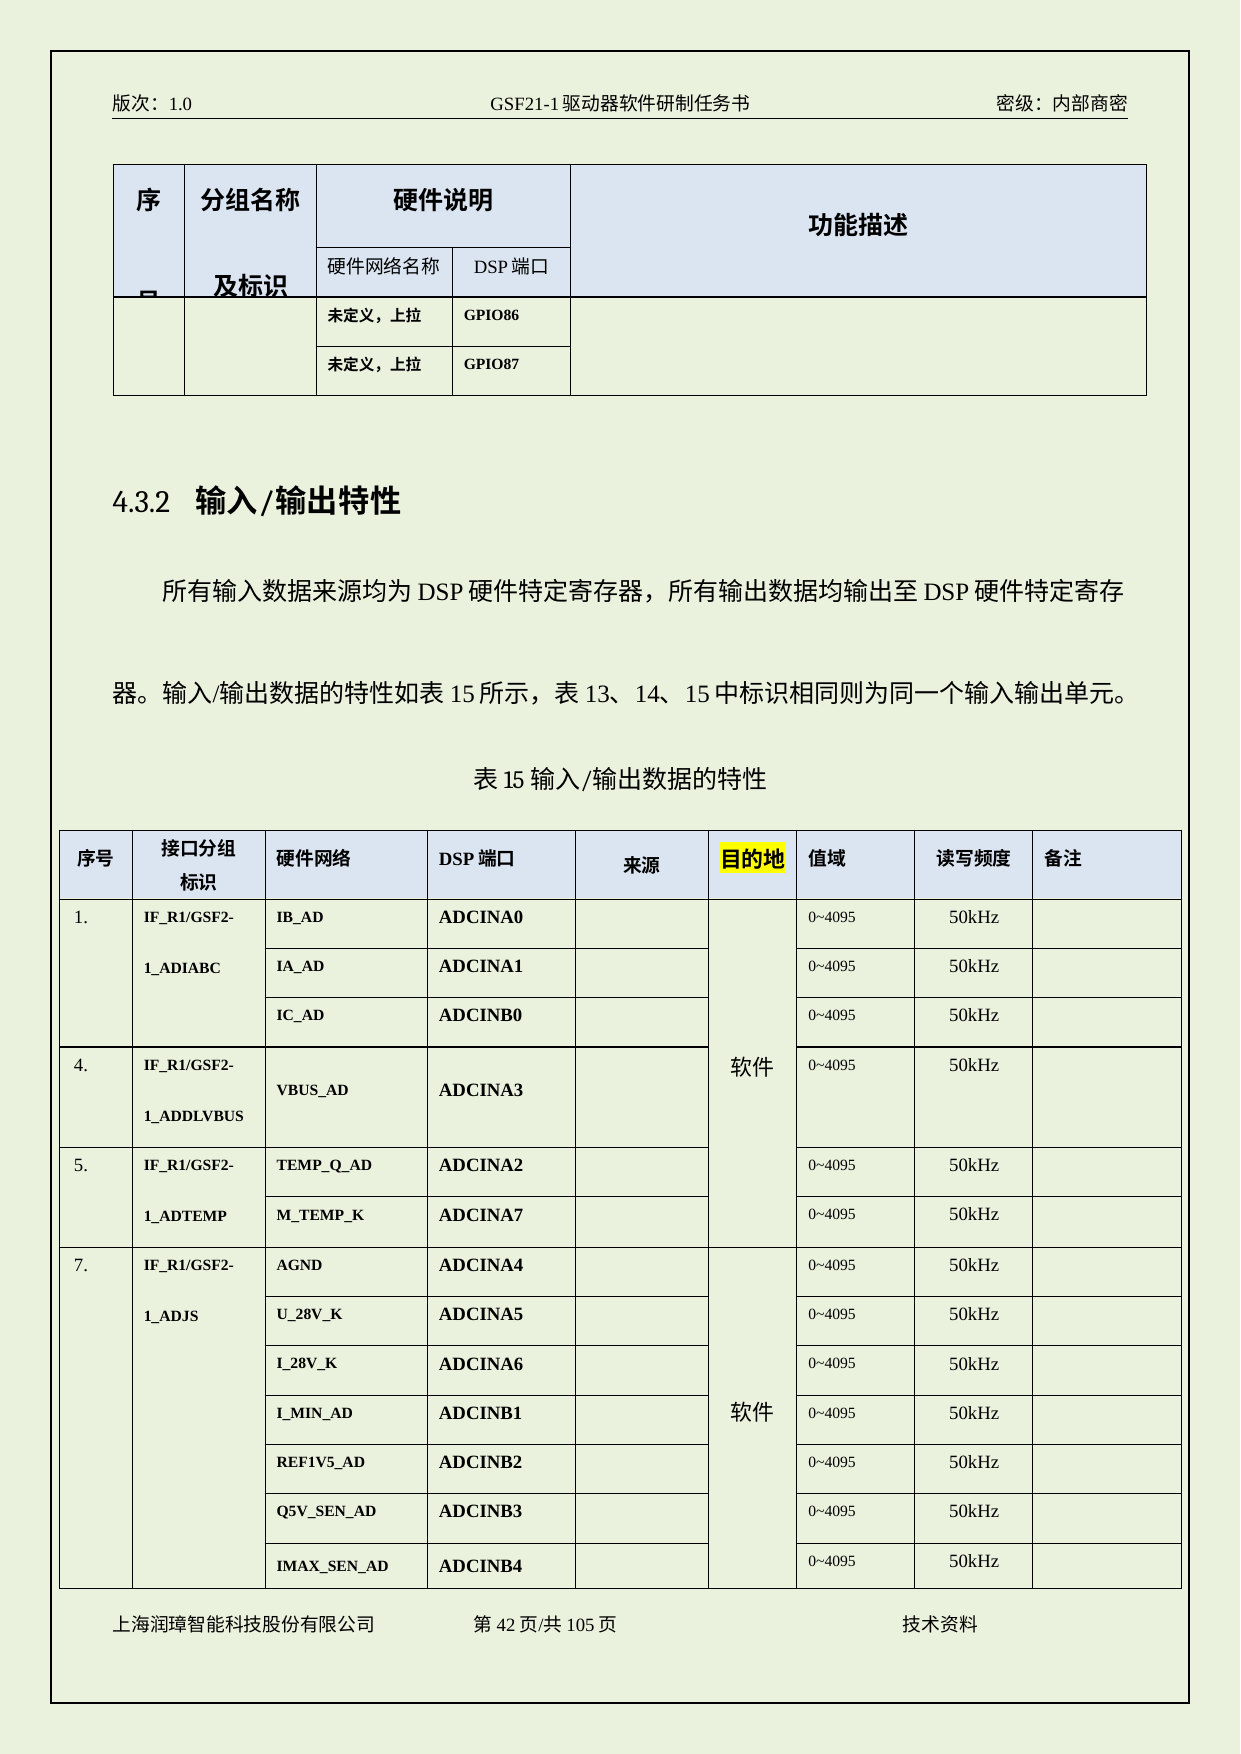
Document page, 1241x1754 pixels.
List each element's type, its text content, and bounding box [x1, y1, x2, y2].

table_cell GPIO87 [453, 347, 570, 395]
table_cell AGND [266, 1248, 427, 1296]
table_cell IF_R1/GSF2-1_ADDLVBUS [133, 1048, 265, 1147]
table_cell [60, 900, 132, 1046]
table_cell IA_AD [266, 949, 427, 997]
table_header 序号 [114, 165, 184, 296]
table_cell DSP端口 [453, 248, 570, 296]
table_cell [1033, 1248, 1181, 1296]
table_cell 50kHz [915, 1396, 1032, 1444]
table_cell 50kHz [915, 1197, 1032, 1247]
table_cell 50kHz [915, 1445, 1032, 1493]
table_cell ADCINA0 [428, 900, 575, 948]
table_cell U_28V_K [266, 1297, 427, 1345]
text 所有输入数据来源均为DSP硬件特定寄存器，所有输出数据均输出至DSP硬件特定寄存器。输入/输出数据的特性如表15所示，表13、14、15中标识相同则为同一个输入输出单元。 [112, 556, 1128, 725]
table_cell [576, 998, 708, 1046]
table_cell IC_AD [266, 998, 427, 1046]
table_cell [1033, 900, 1181, 948]
table_cell IF_R1/GSF2-1_ADJS [133, 1248, 265, 1588]
table_cell 0~4095 [797, 1494, 914, 1542]
table_header 分组名称 及标识 [185, 165, 316, 296]
table_cell [60, 1048, 132, 1147]
table_cell [60, 1148, 132, 1247]
table_cell 硬件网络名称 [317, 248, 452, 296]
table_cell 0~4095 [797, 949, 914, 997]
table_cell [576, 949, 708, 997]
table_cell [1033, 1445, 1181, 1493]
table_cell [1033, 1544, 1181, 1588]
table_header 读写频度 [915, 831, 1032, 898]
table_cell [576, 900, 708, 948]
table_cell [1033, 1148, 1181, 1196]
table_cell 0~4095 [797, 1197, 914, 1247]
table_cell [576, 1197, 708, 1247]
table_cell ADCINB2 [428, 1445, 575, 1493]
table_cell [576, 1346, 708, 1394]
table_cell 50kHz [915, 1297, 1032, 1345]
table_header 来源 [576, 831, 708, 898]
table_cell 50kHz [915, 1346, 1032, 1394]
table_header 目的地 [709, 831, 796, 898]
table_cell 50kHz [915, 1544, 1032, 1588]
table_cell [60, 1248, 132, 1588]
table_cell 0~4095 [797, 1248, 914, 1296]
table_cell REF1V5_AD [266, 1445, 427, 1493]
table_cell GPIO86 [453, 298, 570, 346]
table_cell IMAX_SEN_AD [266, 1544, 427, 1588]
table_cell [1033, 1396, 1181, 1444]
table_cell [576, 1148, 708, 1196]
table_cell 50kHz [915, 1148, 1032, 1196]
table_cell ADCINA5 [428, 1297, 575, 1345]
table_cell 0~4095 [797, 1148, 914, 1196]
table_cell 50kHz [915, 1048, 1032, 1147]
table_header 接口分组 标识 [133, 831, 265, 898]
table_cell ADCINB1 [428, 1396, 575, 1444]
table_cell 0~4095 [797, 1346, 914, 1394]
table_cell 0~4095 [797, 1297, 914, 1345]
text 表 15 输入/输出数据的特性 [112, 743, 1128, 811]
table_cell IF_R1/GSF2-1_ADIABC [133, 900, 265, 1046]
table_cell 软件 [709, 900, 796, 1247]
table_cell 未定义，上拉 [317, 298, 452, 346]
table_cell I_28V_K [266, 1346, 427, 1394]
table_cell Q5V_SEN_AD [266, 1494, 427, 1542]
table_cell [1033, 1297, 1181, 1345]
table_header 序号 [60, 831, 132, 898]
table_cell [576, 1445, 708, 1493]
table_cell I_MIN_AD [266, 1396, 427, 1444]
table_header 备注 [1033, 831, 1181, 898]
table_cell [1033, 1494, 1181, 1542]
table_cell ADCINA2 [428, 1148, 575, 1196]
table_header DSP端口 [428, 831, 575, 898]
table_cell [576, 1494, 708, 1542]
table_cell ADCINA3 [428, 1048, 575, 1147]
table_cell [576, 1544, 708, 1588]
table_cell 0~4095 [797, 998, 914, 1046]
table_cell ADCINB3 [428, 1494, 575, 1542]
table_cell [576, 1297, 708, 1345]
table_cell [576, 1396, 708, 1444]
table_cell 50kHz [915, 900, 1032, 948]
table_cell ADCINA4 [428, 1248, 575, 1296]
table_cell 未定义，上拉 [317, 347, 452, 395]
table_cell ADCINB4 [428, 1544, 575, 1588]
table_cell 50kHz [915, 949, 1032, 997]
table_cell 软件 [709, 1248, 796, 1588]
table_header 硬件说明 [317, 165, 570, 247]
subtitle 输入/输出特性 [112, 465, 1128, 533]
table_header 功能描述 [571, 165, 1146, 296]
table_cell 0~4095 [797, 900, 914, 948]
table_cell ADCINA1 [428, 949, 575, 997]
table_cell ADCINA7 [428, 1197, 575, 1247]
table_cell 0~4095 [797, 1396, 914, 1444]
table_cell M_TEMP_K [266, 1197, 427, 1247]
table_cell 0~4095 [797, 1048, 914, 1147]
table_cell 0~4095 [797, 1544, 914, 1588]
table_cell 50kHz [915, 1494, 1032, 1542]
table_cell [1033, 949, 1181, 997]
table_cell [576, 1048, 708, 1147]
table_header 值域 [797, 831, 914, 898]
table_cell [1033, 1197, 1181, 1247]
table_cell 50kHz [915, 998, 1032, 1046]
table_cell ADCINA6 [428, 1346, 575, 1394]
table_cell [576, 1248, 708, 1296]
table_cell [1033, 1048, 1181, 1147]
table_cell VBUS_AD [266, 1048, 427, 1147]
table_cell IB_AD [266, 900, 427, 948]
table_cell [1033, 998, 1181, 1046]
table_cell 0~4095 [797, 1445, 914, 1493]
table_cell IF_R1/GSF2-1_ADTEMP [133, 1148, 265, 1247]
table_cell 50kHz [915, 1248, 1032, 1296]
table_cell [1033, 1346, 1181, 1394]
table_cell TEMP_Q_AD [266, 1148, 427, 1196]
table_header 硬件网络 [266, 831, 427, 898]
table_cell ADCINB0 [428, 998, 575, 1046]
